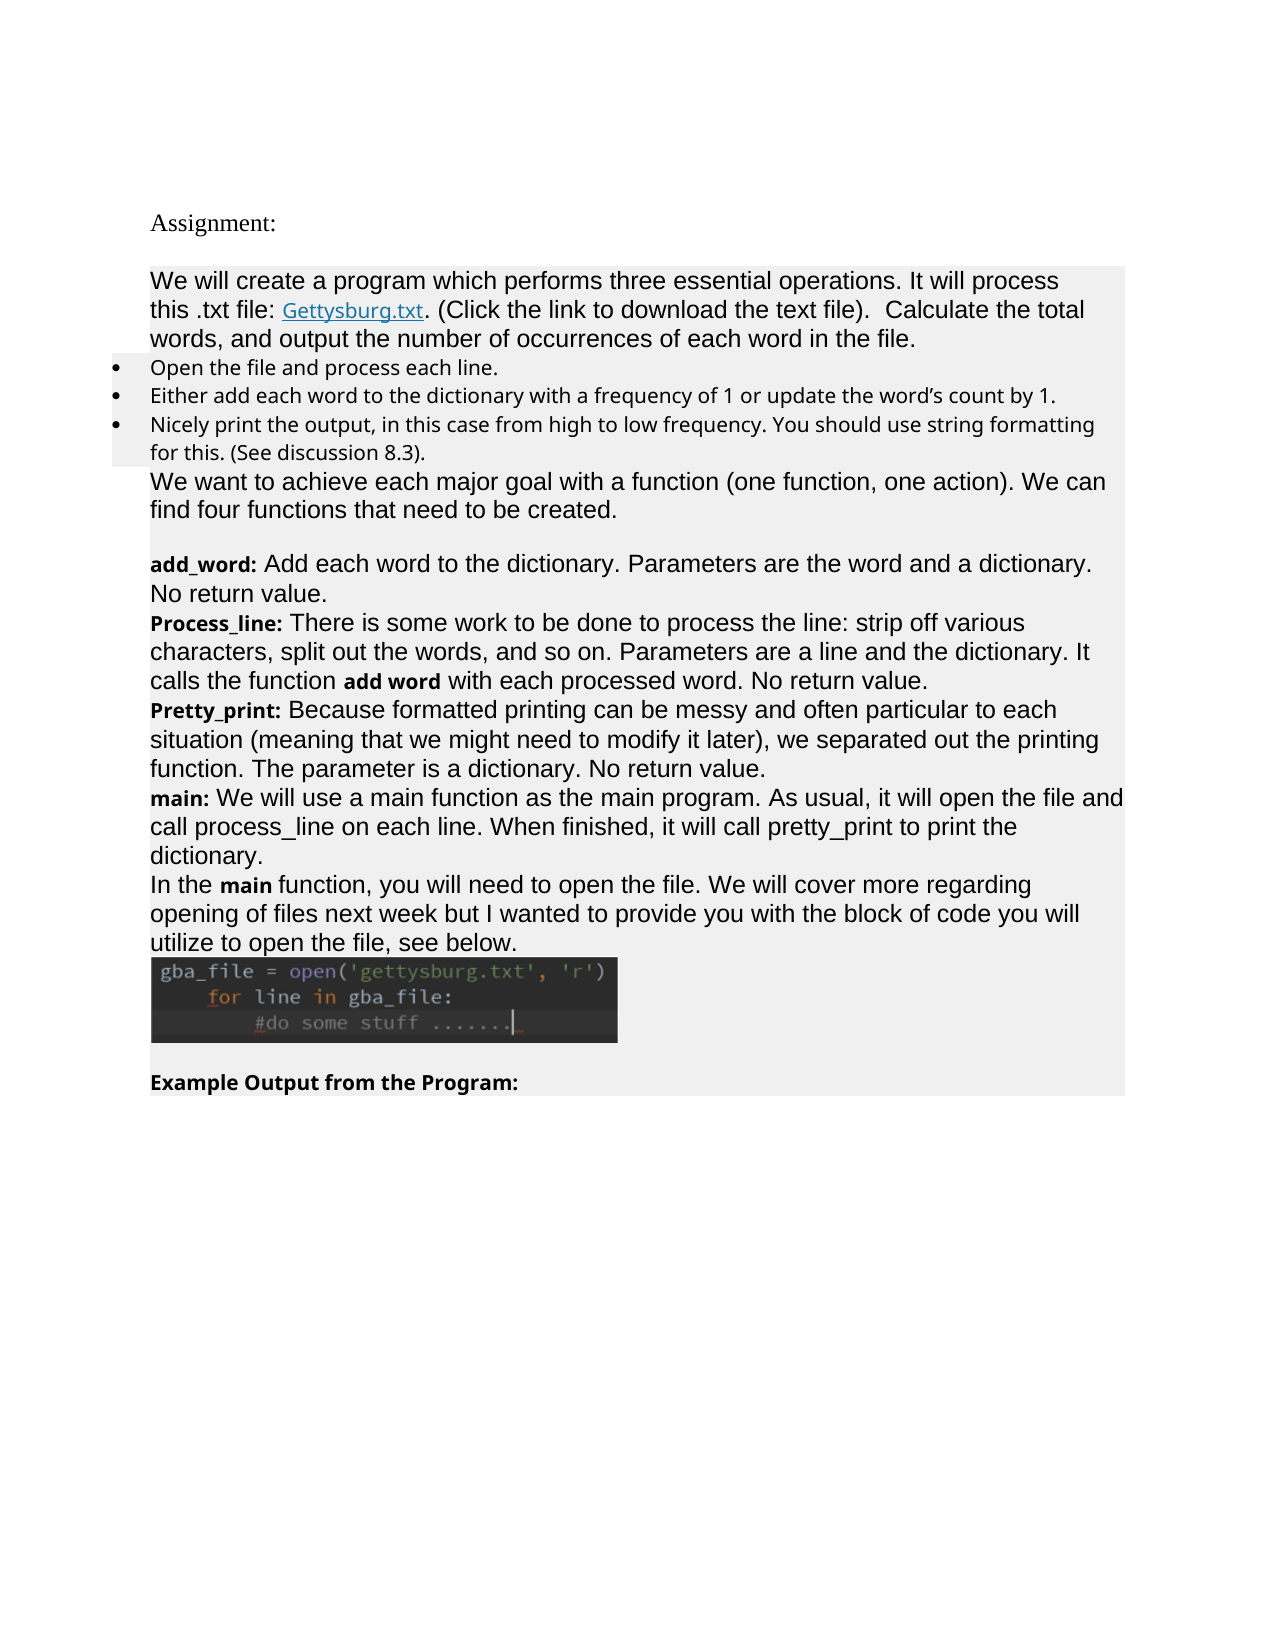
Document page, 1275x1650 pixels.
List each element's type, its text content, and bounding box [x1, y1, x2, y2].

text We will create a program which performs three essential operations. It will process this .txt file: Gettysburg.txt. (Click the link to download the text file). Calculate the total words, and output the number of occurrences of each word in the file. [150, 266, 1125, 353]
text main: We will use a main function as the main program. As usual, it will open the file and call process_line on each line. When finished, it will call pretty_print to print the dictionary. [150, 782, 1125, 869]
text Example Output from the Program: [150, 1068, 1125, 1096]
list Either add each word to the dictionary with a frequency of 1 or update the word’s count by 1. [112, 381, 1125, 410]
text Assignment: [150, 208, 1125, 237]
text Pretty_print: Because formatted printing can be messy and often particular to each situation (meaning that we might need to modify it later), we separated out the printing function. The parameter is a dictionary. No return value. [150, 695, 1125, 782]
list Nicely print the output, in this case from high to low frequency. You should use string formatting for this. (See discussion 8.3). [112, 410, 1125, 467]
text In the main function, you will need to open the file. We will cover more regarding opening of files next week but I wanted to provide you with the block of code you will utilize to open the file, see below. [150, 869, 1125, 957]
text Process_line: There is some work to be done to process the line: strip off various characters, split out the words, and so on. Parameters are a line and the dictionary. It calls the function add word with each processed word. No return value. [150, 607, 1125, 695]
text add_word: Add each word to the dictionary. Parameters are the word and a dictionary. No return value. [150, 549, 1125, 607]
picture [150, 956, 619, 1043]
text We want to achieve each major goal with a function (one function, one action). We can find four functions that need to be created. [150, 467, 1125, 524]
list Open the file and process each line. [112, 353, 1125, 381]
